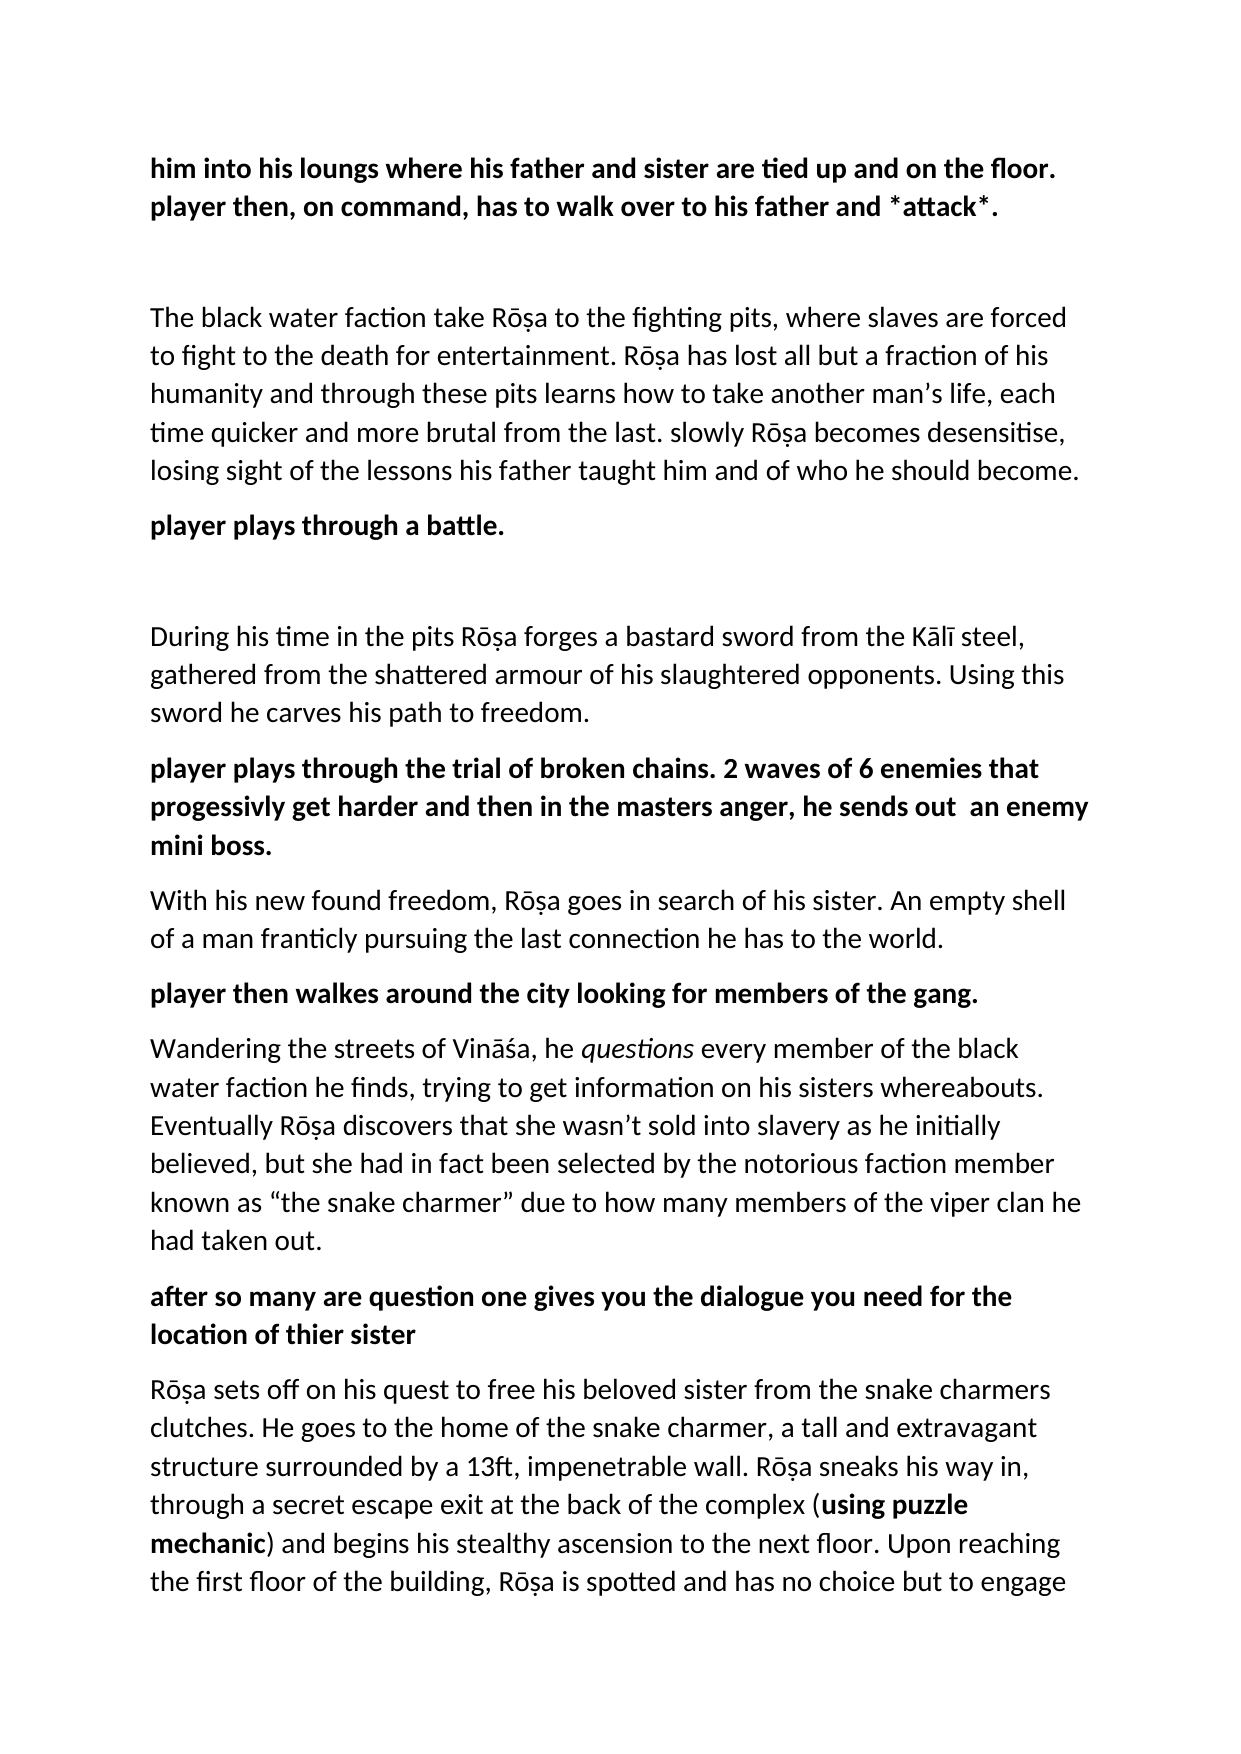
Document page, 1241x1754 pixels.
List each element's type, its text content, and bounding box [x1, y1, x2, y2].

text During his time in the pits Rōṣa forges a bastard sword from the Kālī steel, gathered from the shattered armour of his slaughtered opponents. Using this sword he carves his path to freedom. [150, 618, 1090, 730]
text player plays through a battle. [150, 507, 1090, 543]
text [150, 150, 1090, 224]
text With his new found freedom, Rōṣa goes in search of his sister. An empty shell of a man franticly pursuing the last connection he has to the world. [150, 882, 1090, 956]
text player then walkes around the city looking for members of the gang. [150, 975, 1090, 1011]
text The black water faction take Rōṣa to the fighting pits, where slaves are forced to fight to the death for entertainment. Rōṣa has lost all but a fraction of his humanity and through these pits learns how to take another man’s life, each time quicker and more brutal from the last. slowly Rōṣa becomes desensitise, losing sight of the lessons his father taught him and of who he should become. [150, 299, 1090, 488]
text player plays through the trial of broken chains. 2 waves of 6 enemies that progessivly get harder and then in the masters anger, he sends out an enemy mini boss. [150, 750, 1090, 862]
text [150, 1371, 1090, 1599]
text after so many are question one gives you the dialogue you need for the location of thier sister [150, 1278, 1090, 1352]
text Wandering the streets of Vināśa, he questions every member of the black water faction he finds, trying to get information on his sisters whereabouts. Eventually Rōṣa discovers that she wasn’t sold into slavery as he initially believed, but she had in fact been selected by the notorious faction member known as “the snake charmer” due to how many members of the viper clan he had taken out. [150, 1030, 1090, 1258]
